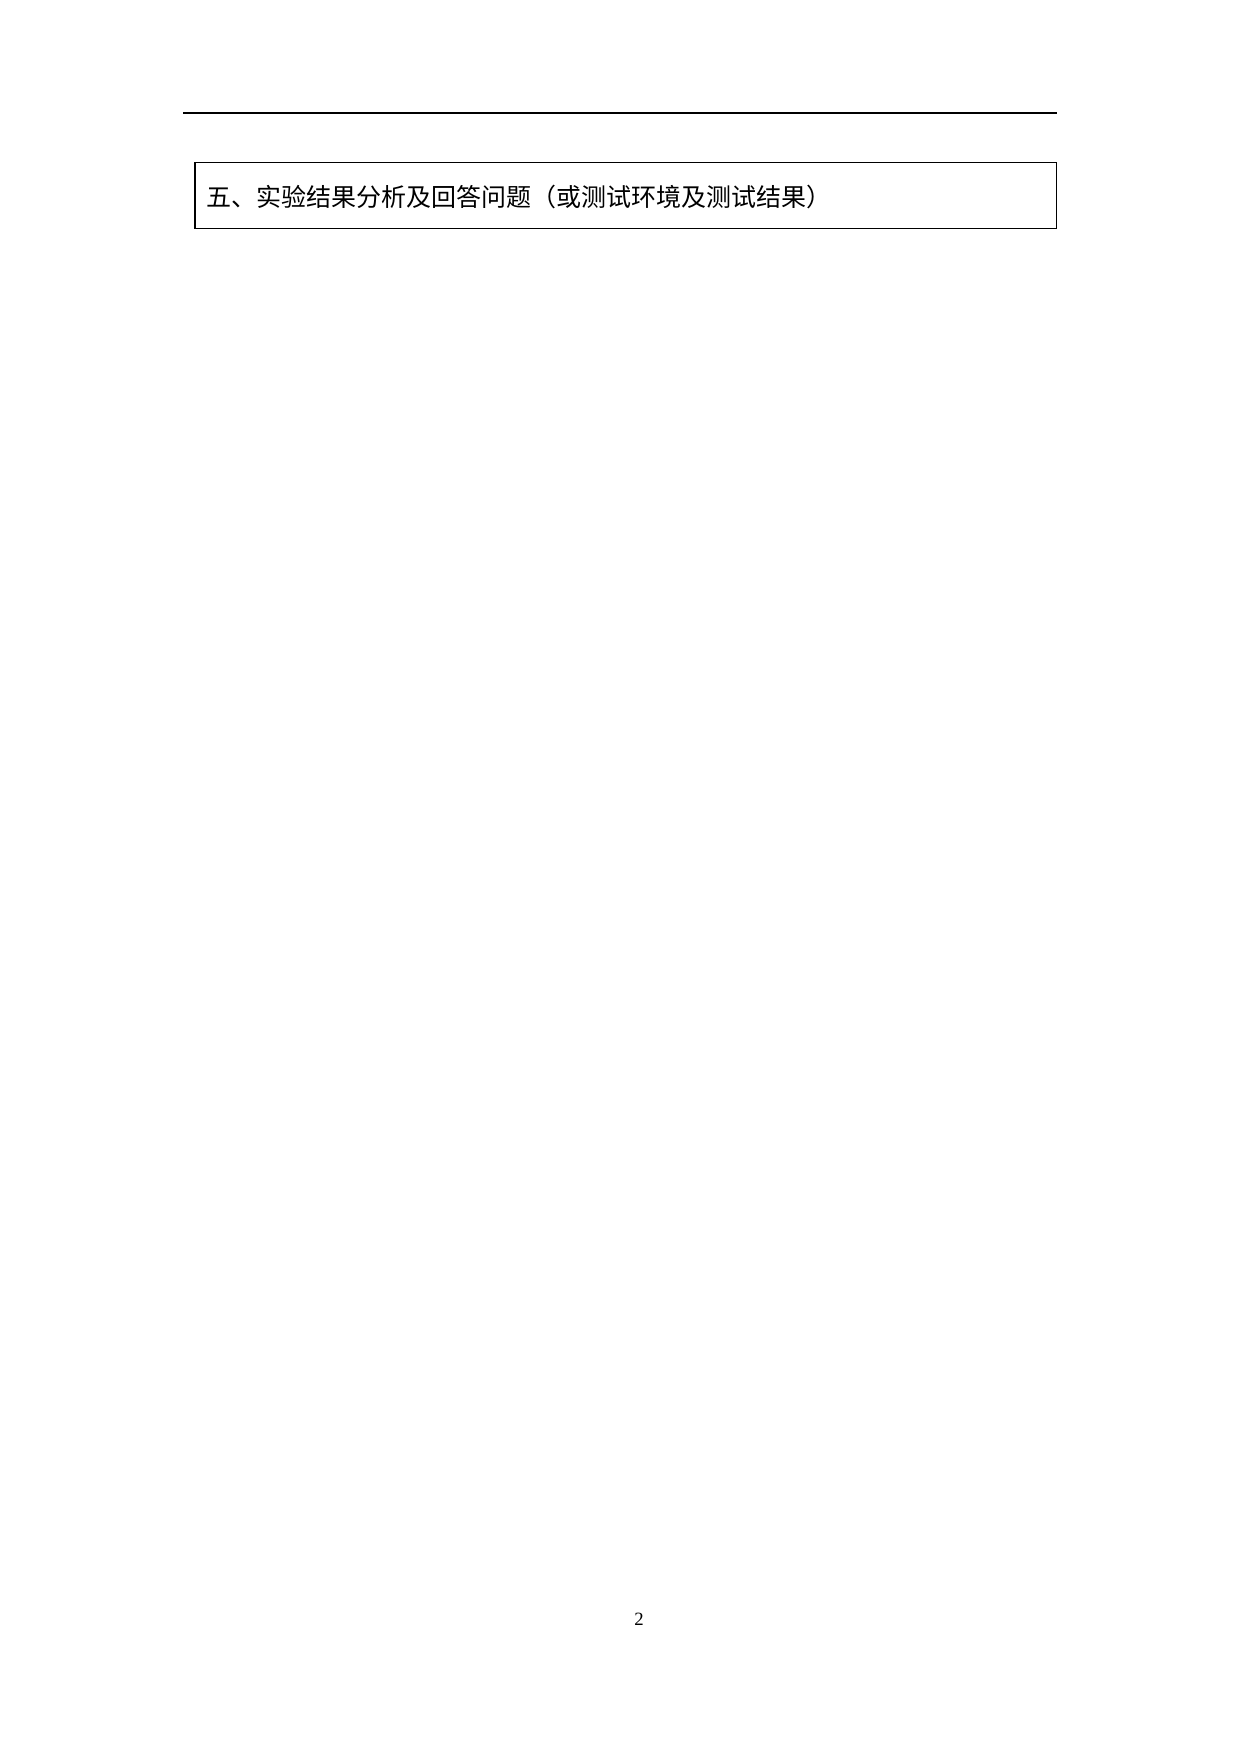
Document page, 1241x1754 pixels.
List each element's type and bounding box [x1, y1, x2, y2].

table_cell [196, 163, 1056, 228]
